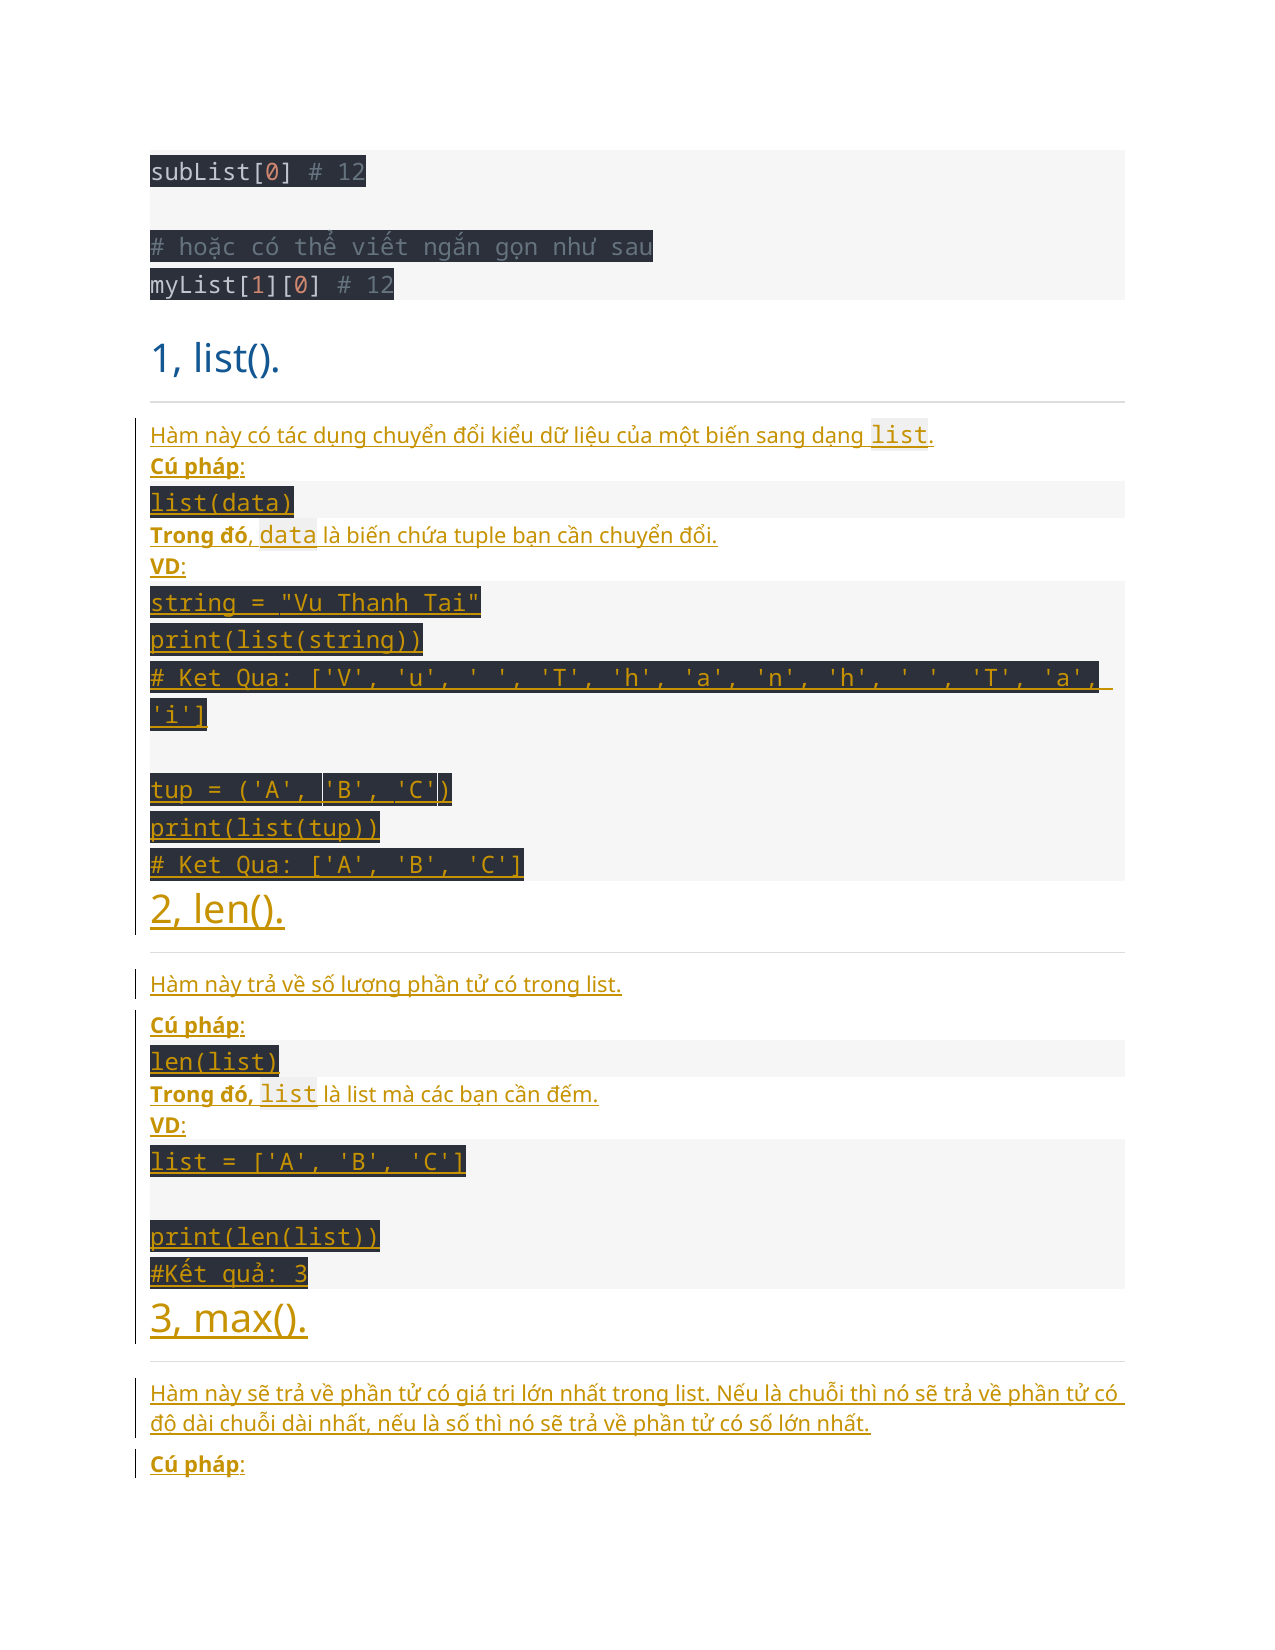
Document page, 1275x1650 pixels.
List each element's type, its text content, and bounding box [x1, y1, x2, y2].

text # hoặc có thể viết ngắn gọn như sau [150, 225, 1125, 262]
text myList[1][0] # 12 [150, 262, 1125, 300]
text subList[0] # 12 [150, 150, 1125, 187]
subtitle 1, list(). [150, 330, 1125, 401]
